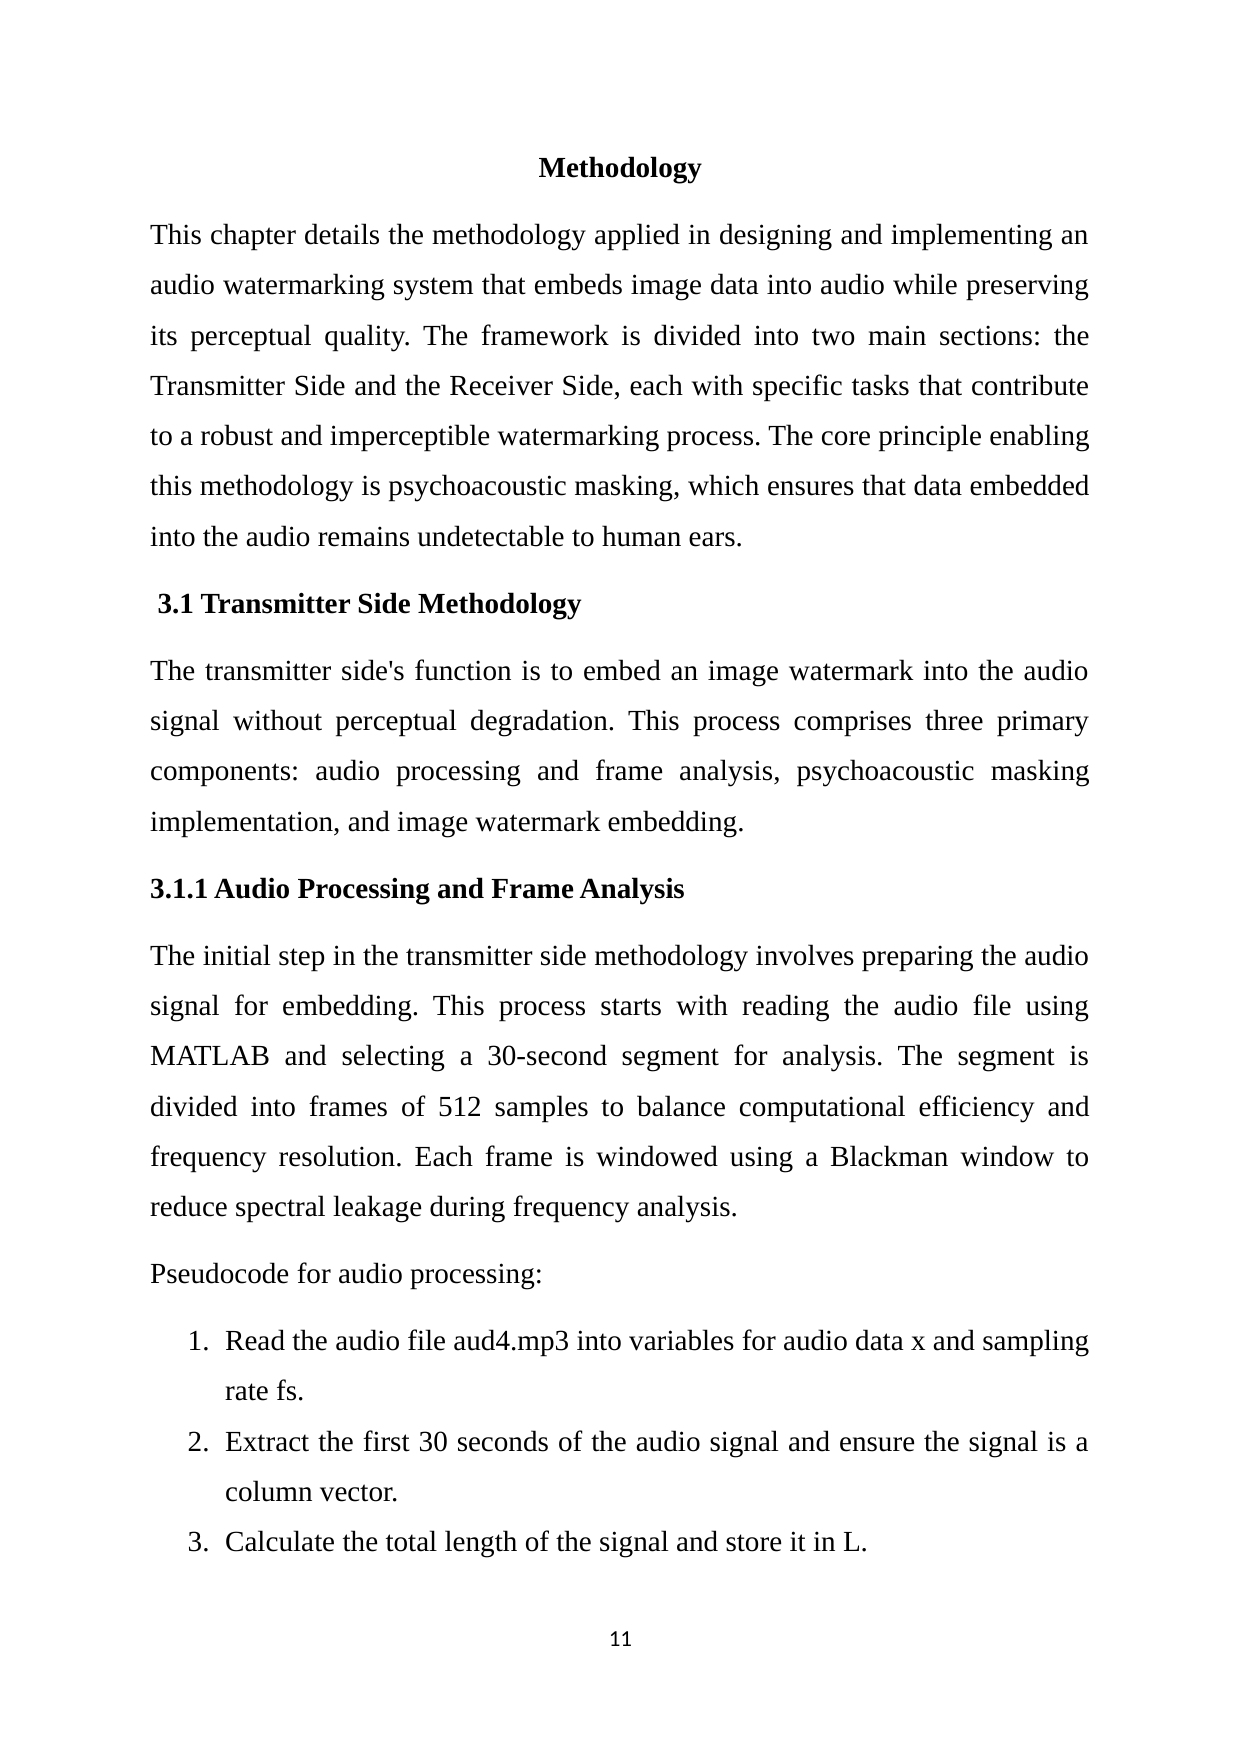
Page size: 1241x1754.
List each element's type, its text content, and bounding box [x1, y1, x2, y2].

text This chapter details the methodology applied in designing and implementing an audio watermarking system that embeds image data into audio while preserving its perceptual quality. The framework is divided into two main sections: the Transmitter Side and the Receiver Side, each with specific tasks that contribute to a robust and imperceptible watermarking process. The core principle enabling this methodology is psychoacoustic masking, which ensures that data embedded into the audio remains undetectable to human ears. [150, 217, 1090, 552]
list Read the audio file aud4.mp3 into variables for audio data x and sampling rate fs. [187, 1323, 1090, 1407]
text 3.1.1 Audio Processing and Frame Analysis [150, 871, 1090, 904]
text 3.1 Transmitter Side Methodology [150, 586, 1090, 619]
list Extract the first 30 seconds of the audio signal and ensure the signal is a column vector. [187, 1424, 1090, 1508]
text Methodology [150, 150, 1090, 183]
text The transmitter side's function is to embed an image watermark into the audio signal without perceptual degradation. This process comprises three primary components: audio processing and frame analysis, psychoacoustic masking implementation, and image watermark embedding. [150, 653, 1090, 837]
text Pseudocode for audio processing: [150, 1256, 1090, 1290]
text The initial step in the transmitter side methodology involves preparing the audio signal for embedding. This process starts with reading the audio file using MATLAB and selecting a 30-second segment for analysis. The segment is divided into frames of 512 samples to balance computational efficiency and frequency resolution. Each frame is windowed using a Blackman window to reduce spectral leakage during frequency analysis. [150, 938, 1090, 1223]
list Calculate the total length of the signal and store it in L. [187, 1524, 1090, 1558]
